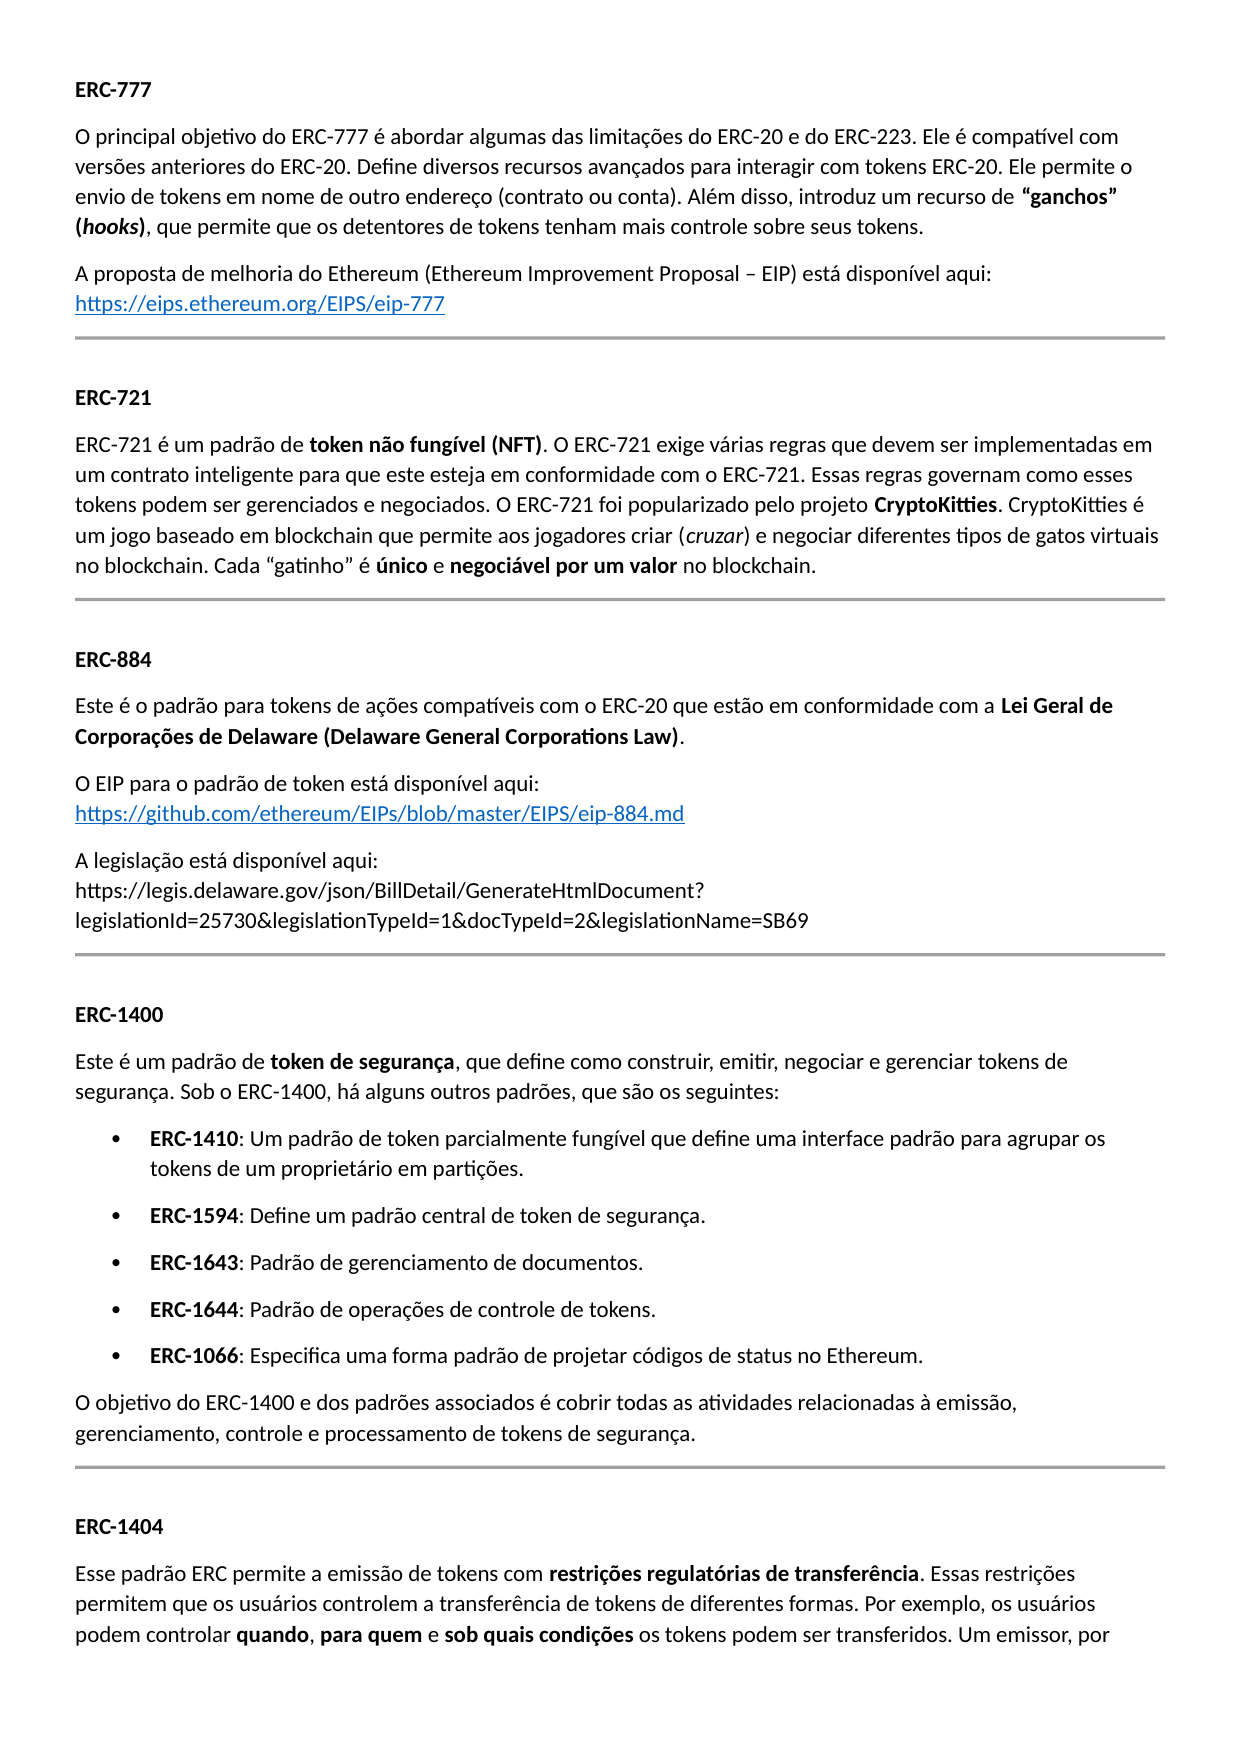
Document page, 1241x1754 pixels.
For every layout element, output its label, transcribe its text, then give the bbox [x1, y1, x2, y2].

text ERC-1400 [75, 1000, 1165, 1028]
text A legislação está disponível aqui: https://legis.delaware.gov/json/BillDetail/GenerateHtmlDocument?legislationId=25730&legislationTypeId=1&docTypeId=2&legislationName=SB69 [75, 846, 1165, 934]
text ERC-721 [75, 383, 1165, 411]
list ERC-1644: Padrão de operações de controle de tokens. [112, 1295, 1165, 1323]
text ERC-777 [75, 75, 1165, 103]
list ERC-1594: Define um padrão central de token de segurança. [112, 1201, 1165, 1229]
list ERC-1410: Um padrão de token parcialmente fungível que define uma interface padrão para agrupar os tokens de um proprietário em partições. [112, 1124, 1165, 1182]
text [75, 1559, 1165, 1648]
text O objetivo do ERC-1400 e dos padrões associados é cobrir todas as atividades relacionadas à emissão, gerenciamento, controle e processamento de tokens de segurança. [75, 1388, 1165, 1447]
text ERC-721 é um padrão de token não fungível (NFT). O ERC-721 exige várias regras que devem ser implementadas em um contrato inteligente para que este esteja em conformidade com o ERC-721. Essas regras governam como esses tokens podem ser gerenciados e negociados. O ERC-721 foi popularizado pelo projeto CryptoKitties. CryptoKitties é um jogo baseado em blockchain que permite aos jogadores criar (cruzar) e negociar diferentes tipos de gatos virtuais no blockchain. Cada “gatinho” é único e negociável por um valor no blockchain. [75, 430, 1165, 579]
text A proposta de melhoria do Ethereum (Ethereum Improvement Proposal – EIP) está disponível aqui: https://eips.ethereum.org/EIPS/eip-777 [75, 259, 1165, 318]
text Este é um padrão de token de segurança, que define como construir, emitir, negociar e gerenciar tokens de segurança. Sob o ERC-1400, há alguns outros padrões, que são os seguintes: [75, 1047, 1165, 1105]
text ERC-1404 [75, 1512, 1165, 1541]
text O principal objetivo do ERC-777 é abordar algumas das limitações do ERC-20 e do ERC-223. Ele é compatível com versões anteriores do ERC-20. Define diversos recursos avançados para interagir com tokens ERC-20. Ele permite o envio de tokens em nome de outro endereço (contrato ou conta). Além disso, introduz um recurso de “ganchos” (hooks), que permite que os detentores de tokens tenham mais controle sobre seus tokens. [75, 122, 1165, 241]
list ERC-1643: Padrão de gerenciamento de documentos. [112, 1248, 1165, 1276]
text Este é o padrão para tokens de ações compatíveis com o ERC-20 que estão em conformidade com a Lei Geral de Corporações de Delaware (Delaware General Corporations Law). [75, 692, 1165, 750]
text ERC-884 [75, 645, 1165, 673]
list ERC-1066: Especifica uma forma padrão de projetar códigos de status no Ethereum. [112, 1342, 1165, 1370]
text O EIP para o padrão de token está disponível aqui: https://github.com/ethereum/EIPs/blob/master/EIPS/eip-884.md [75, 769, 1165, 827]
